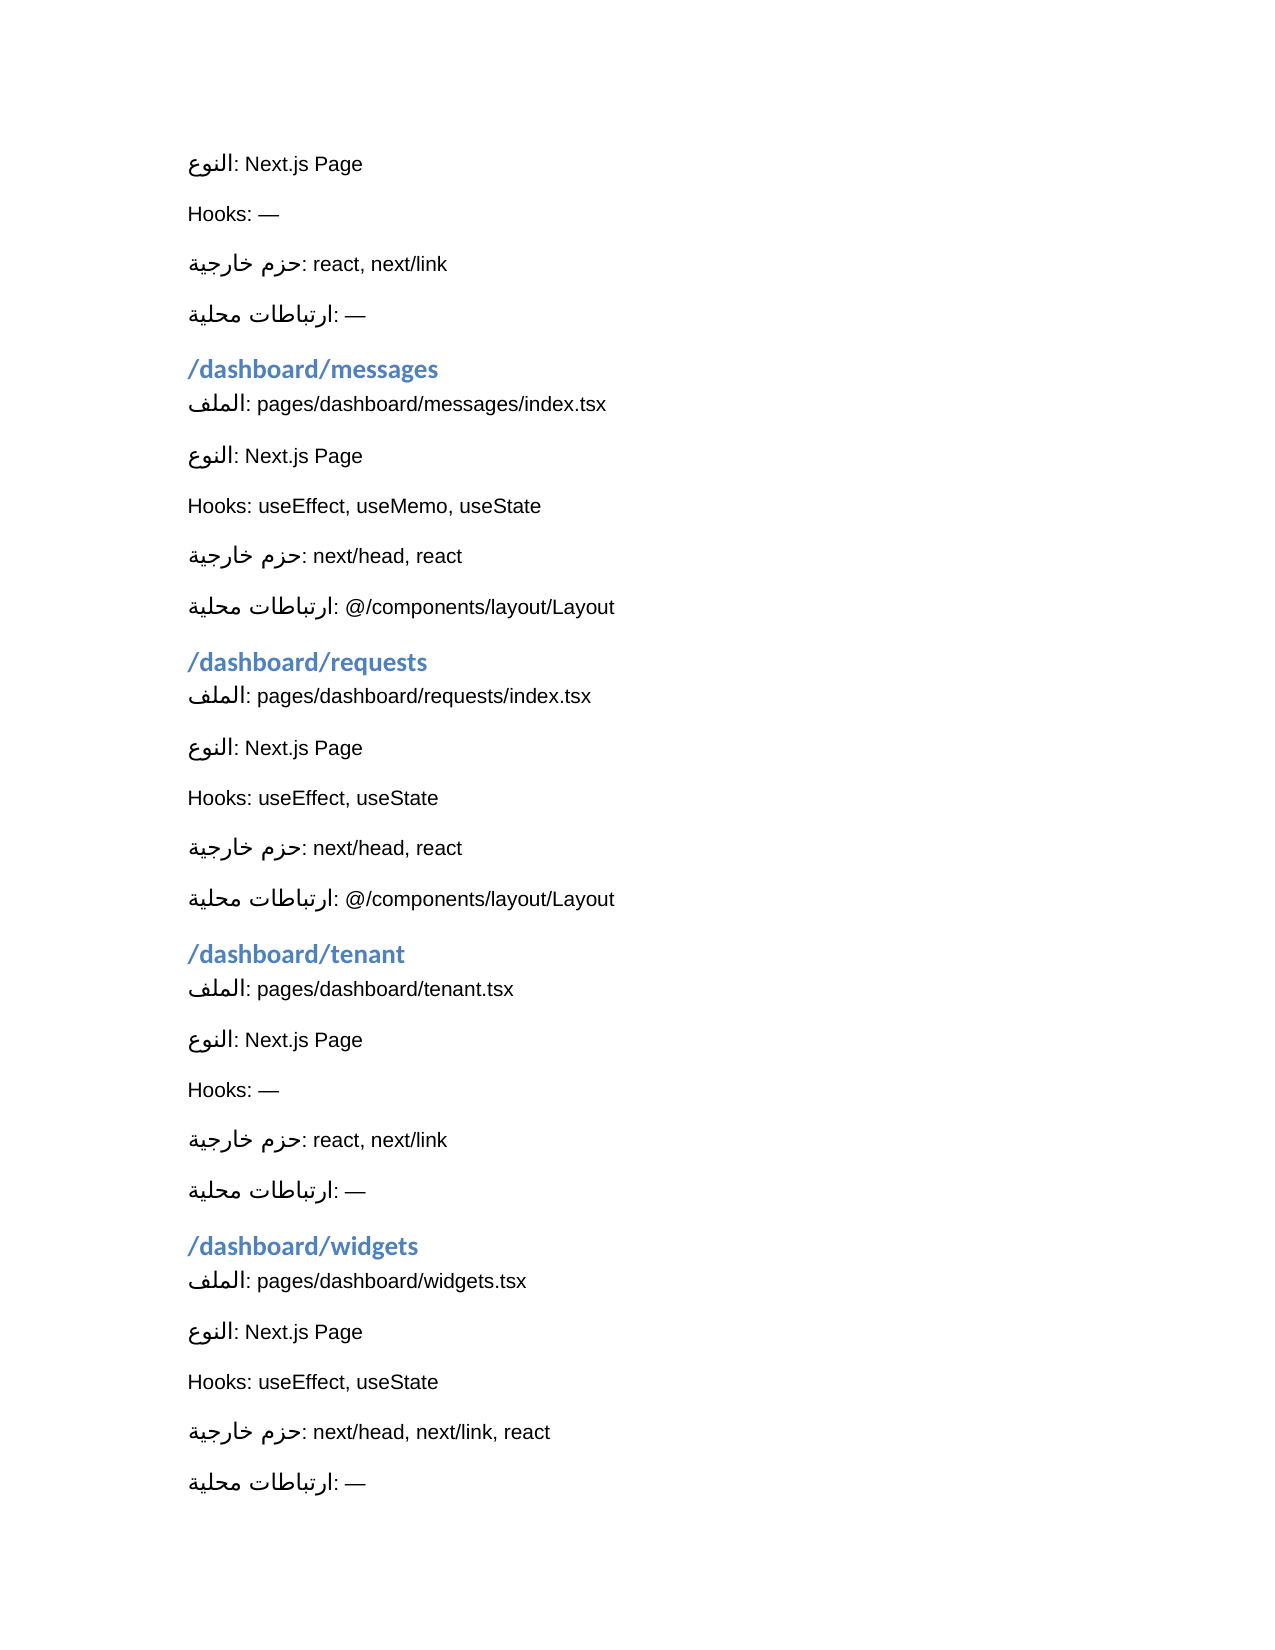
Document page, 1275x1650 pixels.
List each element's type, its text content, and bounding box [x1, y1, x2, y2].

subtitle /dashboard/widgets [187, 1229, 1087, 1262]
text حزم خارجية: react, next/link [187, 250, 1087, 276]
text ارتباطات محلية: — [187, 1177, 1087, 1204]
text حزم خارجية: next/head, react [187, 834, 1087, 861]
text Hooks: — [187, 201, 1087, 225]
text الملف: pages/dashboard/requests/index.tsx [187, 683, 1087, 709]
text النوع: Next.js Page [187, 442, 1087, 469]
text حزم خارجية: next/head, next/link, react [187, 1418, 1087, 1445]
subtitle /dashboard/tenant [187, 937, 1087, 970]
text ارتباطات محلية: — [187, 301, 1087, 328]
text النوع: Next.js Page [187, 150, 1087, 177]
subtitle /dashboard/messages [187, 353, 1087, 386]
subtitle /dashboard/requests [187, 645, 1087, 678]
text Hooks: useEffect, useState [187, 1370, 1087, 1394]
text النوع: Next.js Page [187, 1026, 1087, 1053]
text Hooks: useEffect, useMemo, useState [187, 493, 1087, 517]
text الملف: pages/dashboard/messages/index.tsx [187, 391, 1087, 417]
text الملف: pages/dashboard/tenant.tsx [187, 975, 1087, 1001]
text النوع: Next.js Page [187, 1318, 1087, 1345]
text Hooks: useEffect, useState [187, 786, 1087, 809]
text ارتباطات محلية: @/components/layout/Layout [187, 885, 1087, 912]
text ارتباطات محلية: @/components/layout/Layout [187, 593, 1087, 620]
text حزم خارجية: react, next/link [187, 1126, 1087, 1153]
text ارتباطات محلية: — [187, 1469, 1087, 1496]
text حزم خارجية: next/head, react [187, 542, 1087, 568]
text النوع: Next.js Page [187, 734, 1087, 761]
text Hooks: — [187, 1078, 1087, 1102]
text الملف: pages/dashboard/widgets.tsx [187, 1267, 1087, 1293]
